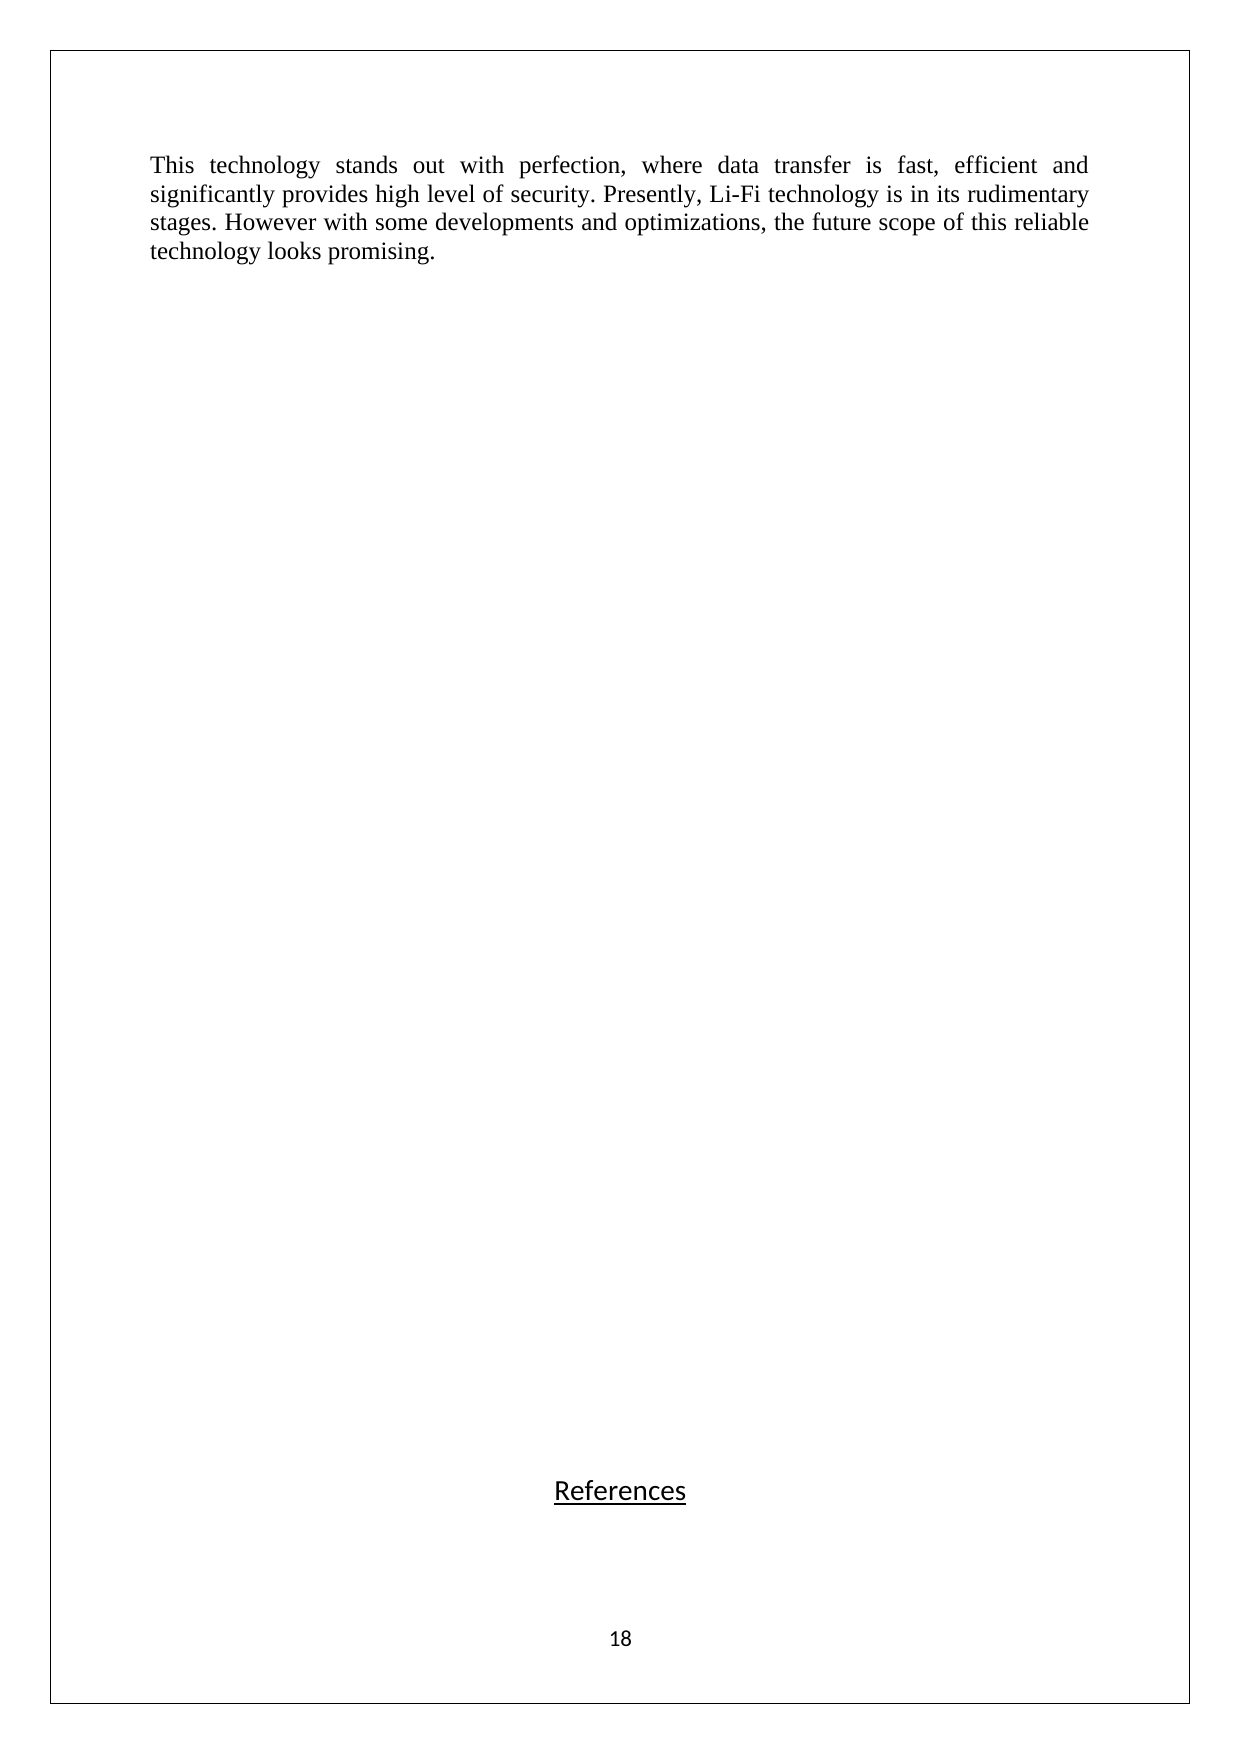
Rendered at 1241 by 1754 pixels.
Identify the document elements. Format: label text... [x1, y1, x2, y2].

text References [150, 1472, 1090, 1508]
text This technology stands out with perfection, where data transfer is fast, efficient and significantly provides high level of security. Presently, Li-Fi technology is in its rudimentary stages. However with some developments and optimizations, the future scope of this reliable technology looks promising. [150, 150, 1090, 265]
